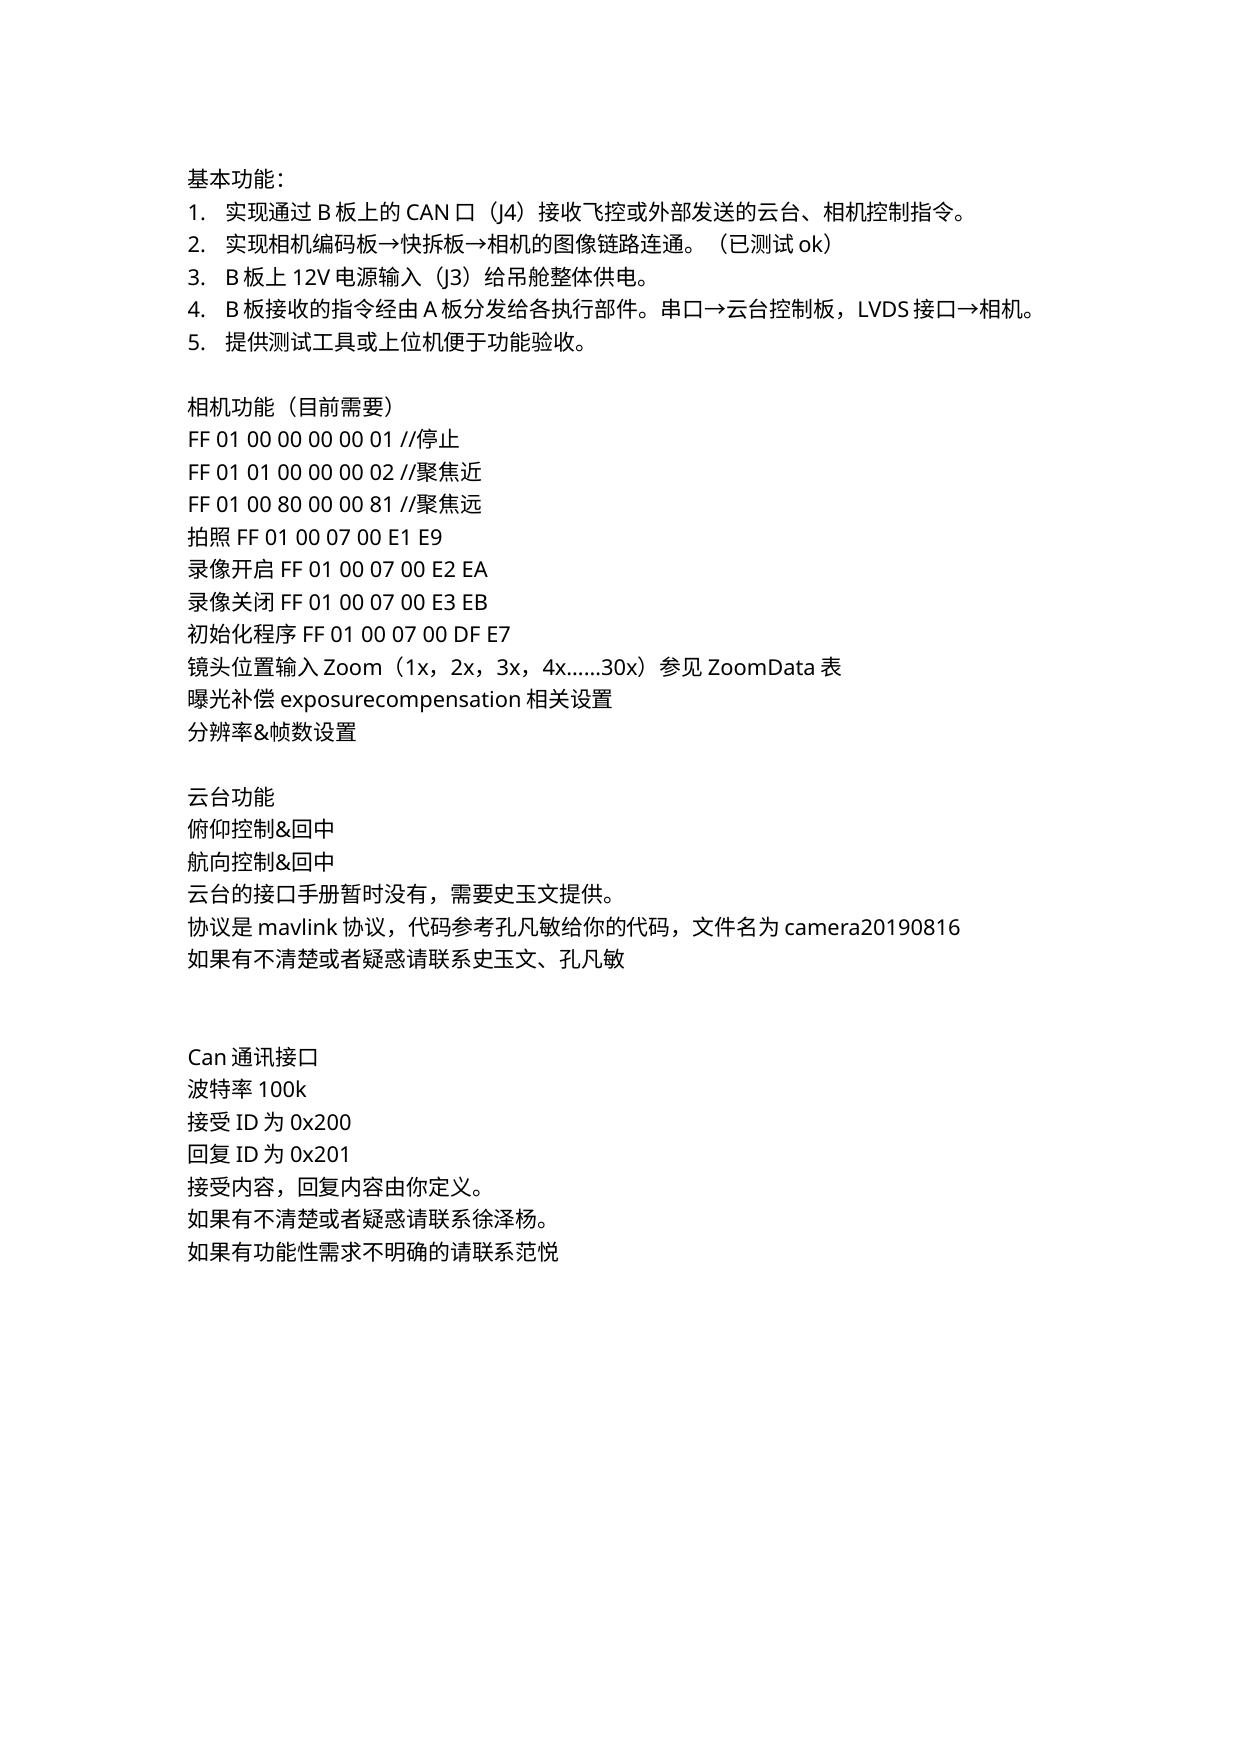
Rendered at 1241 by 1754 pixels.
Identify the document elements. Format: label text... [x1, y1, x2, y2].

list 提供测试工具或上位机便于功能验收。 [187, 324, 1053, 357]
text 拍照 FF 01 00 07 00 E1 E9 [187, 519, 1053, 552]
text 如果有功能性需求不明确的请联系范悦 [187, 1234, 1053, 1267]
text FF 01 00 80 00 00 81 //聚焦远 [187, 487, 1053, 519]
text 如果有不清楚或者疑惑请联系史玉文、孔凡敏 [187, 942, 1053, 974]
text 云台功能 [187, 779, 1053, 812]
text Can通讯接口 [187, 1039, 1053, 1072]
text 云台的接口手册暂时没有，需要史玉文提供。 [187, 877, 1053, 909]
text 相机功能（目前需要） [187, 389, 1053, 422]
text FF 01 01 00 00 00 02 //聚焦近 [187, 454, 1053, 487]
text 回复ID为0x201 [187, 1137, 1053, 1169]
text 初始化程序 FF 01 00 07 00 DF E7 [187, 617, 1053, 649]
text 录像开启 FF 01 00 07 00 E2 EA [187, 552, 1053, 584]
text 曝光补偿 exposurecompensation相关设置 [187, 682, 1053, 714]
text 如果有不清楚或者疑惑请联系徐泽杨。 [187, 1202, 1053, 1234]
text FF 01 00 00 00 00 01 //停止 [187, 422, 1053, 454]
text 波特率100k [187, 1072, 1053, 1104]
text 航向控制&回中 [187, 844, 1053, 877]
list 实现相机编码板→快拆板→相机的图像链路连通。（已测试ok） [187, 227, 1053, 259]
text 基本功能： [187, 162, 1053, 194]
text 分辨率&帧数设置 [187, 714, 1053, 747]
list B板上12V电源输入（J3）给吊舱整体供电。 [187, 259, 1053, 292]
text 镜头位置输入Zoom（1x，2x，3x，4x……30x）参见ZoomData表 [187, 649, 1053, 682]
text 协议是mavlink协议，代码参考孔凡敏给你的代码，文件名为camera20190816 [187, 909, 1053, 942]
list 实现通过B板上的CAN口（J4）接收飞控或外部发送的云台、相机控制指令。 [187, 194, 1053, 227]
text 录像关闭 FF 01 00 07 00 E3 EB [187, 584, 1053, 617]
text 接受ID为0x200 [187, 1104, 1053, 1137]
text 接受内容，回复内容由你定义。 [187, 1169, 1053, 1202]
text 俯仰控制&回中 [187, 812, 1053, 844]
list B板接收的指令经由A板分发给各执行部件。串口→云台控制板，LVDS接口→相机。 [187, 292, 1053, 324]
